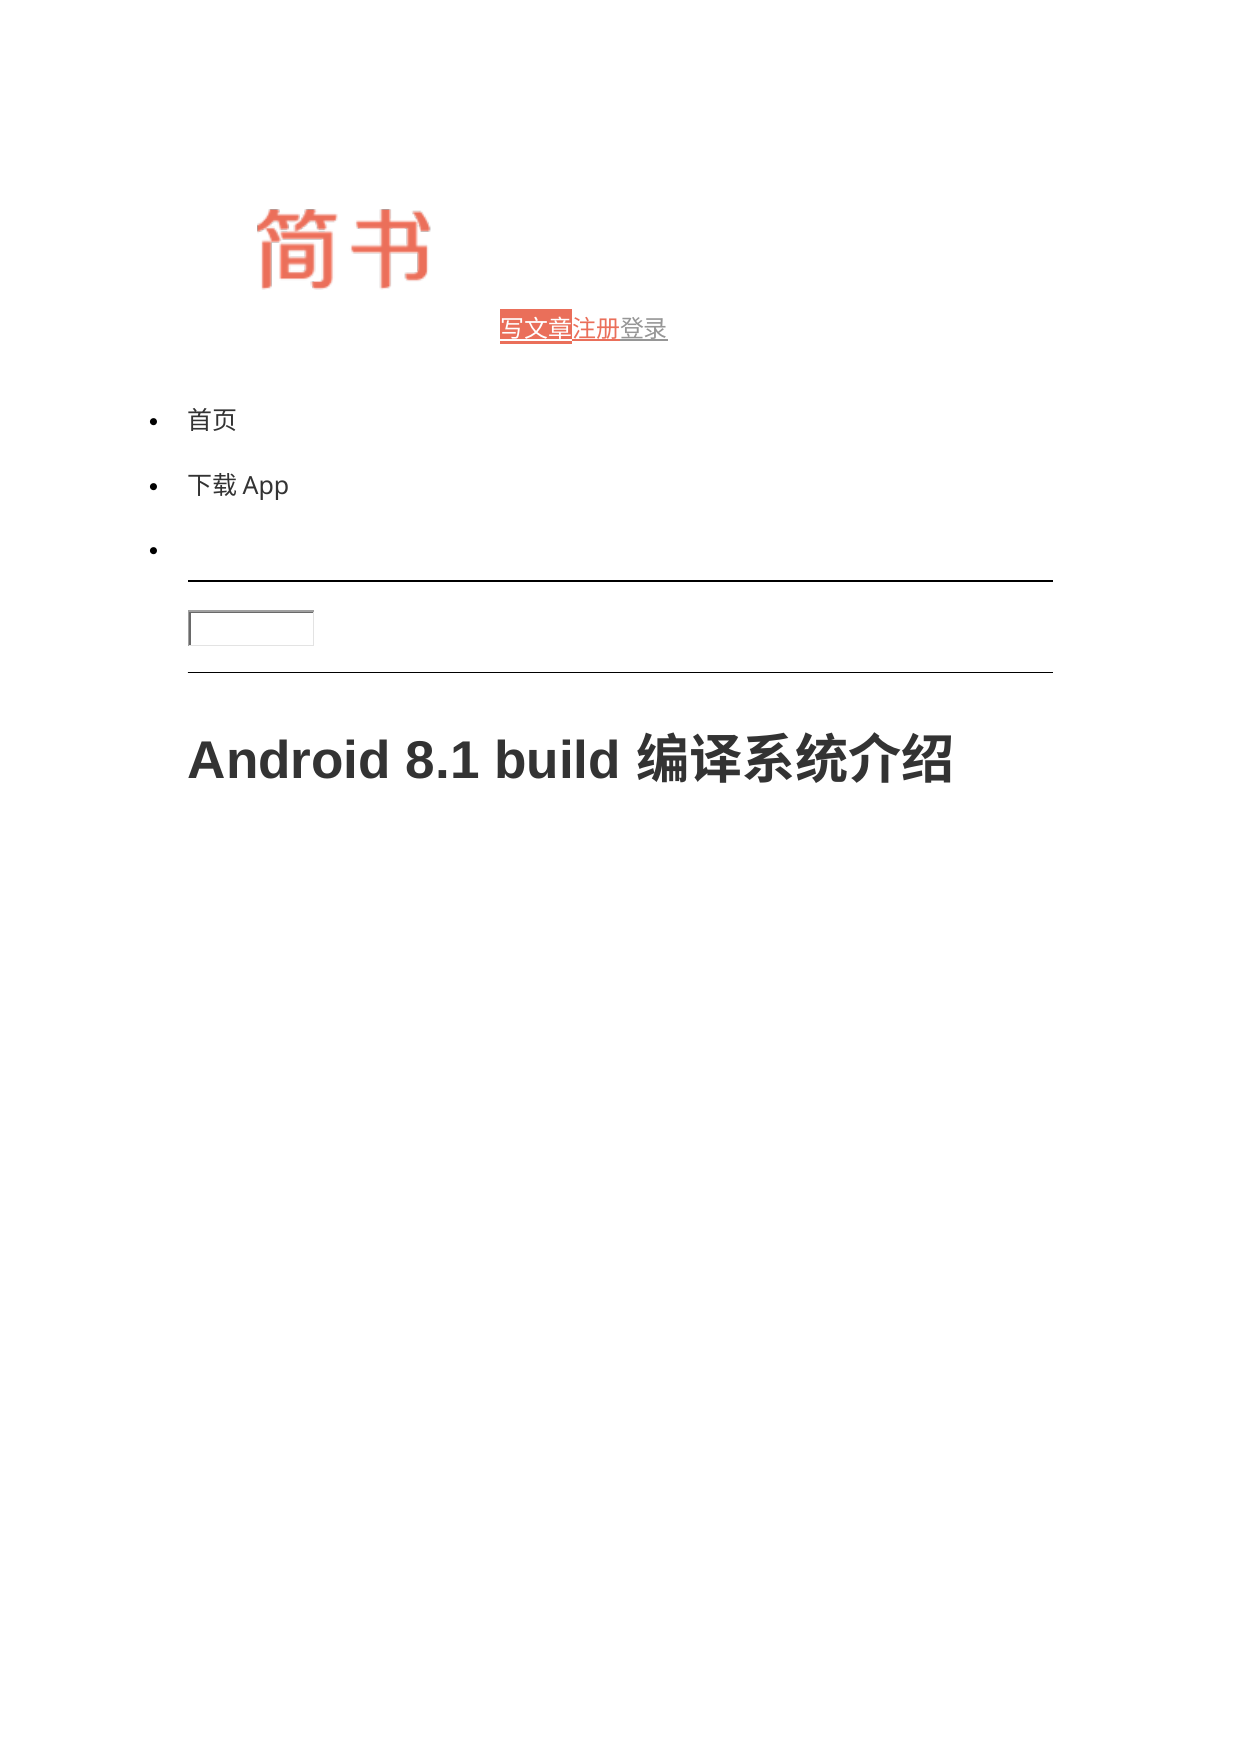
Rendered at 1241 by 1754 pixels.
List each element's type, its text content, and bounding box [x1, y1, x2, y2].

list 首页 [150, 386, 1037, 451]
list 下载App [150, 451, 1037, 516]
text Android 8.1 build 编译系统介绍 [187, 707, 1053, 804]
picture [187, 162, 501, 337]
